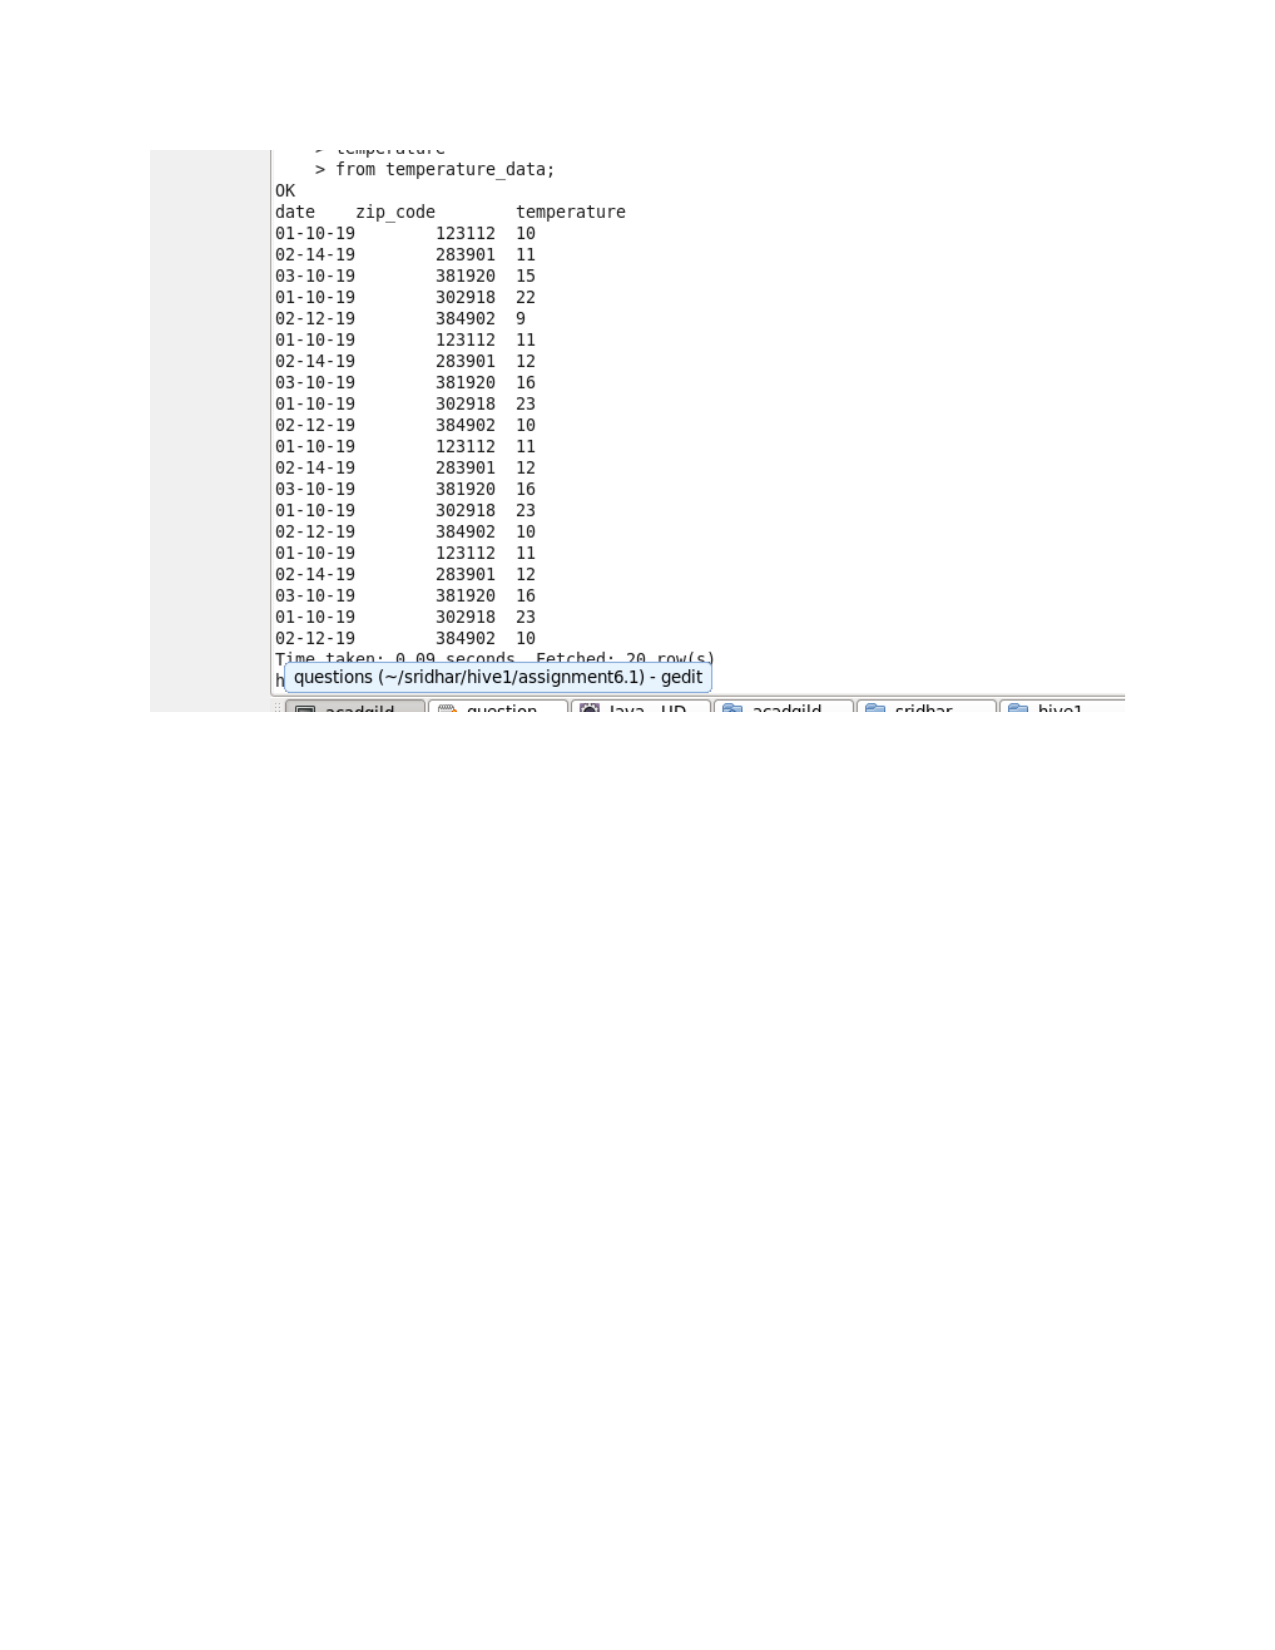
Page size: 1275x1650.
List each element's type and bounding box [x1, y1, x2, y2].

picture [150, 150, 1125, 712]
